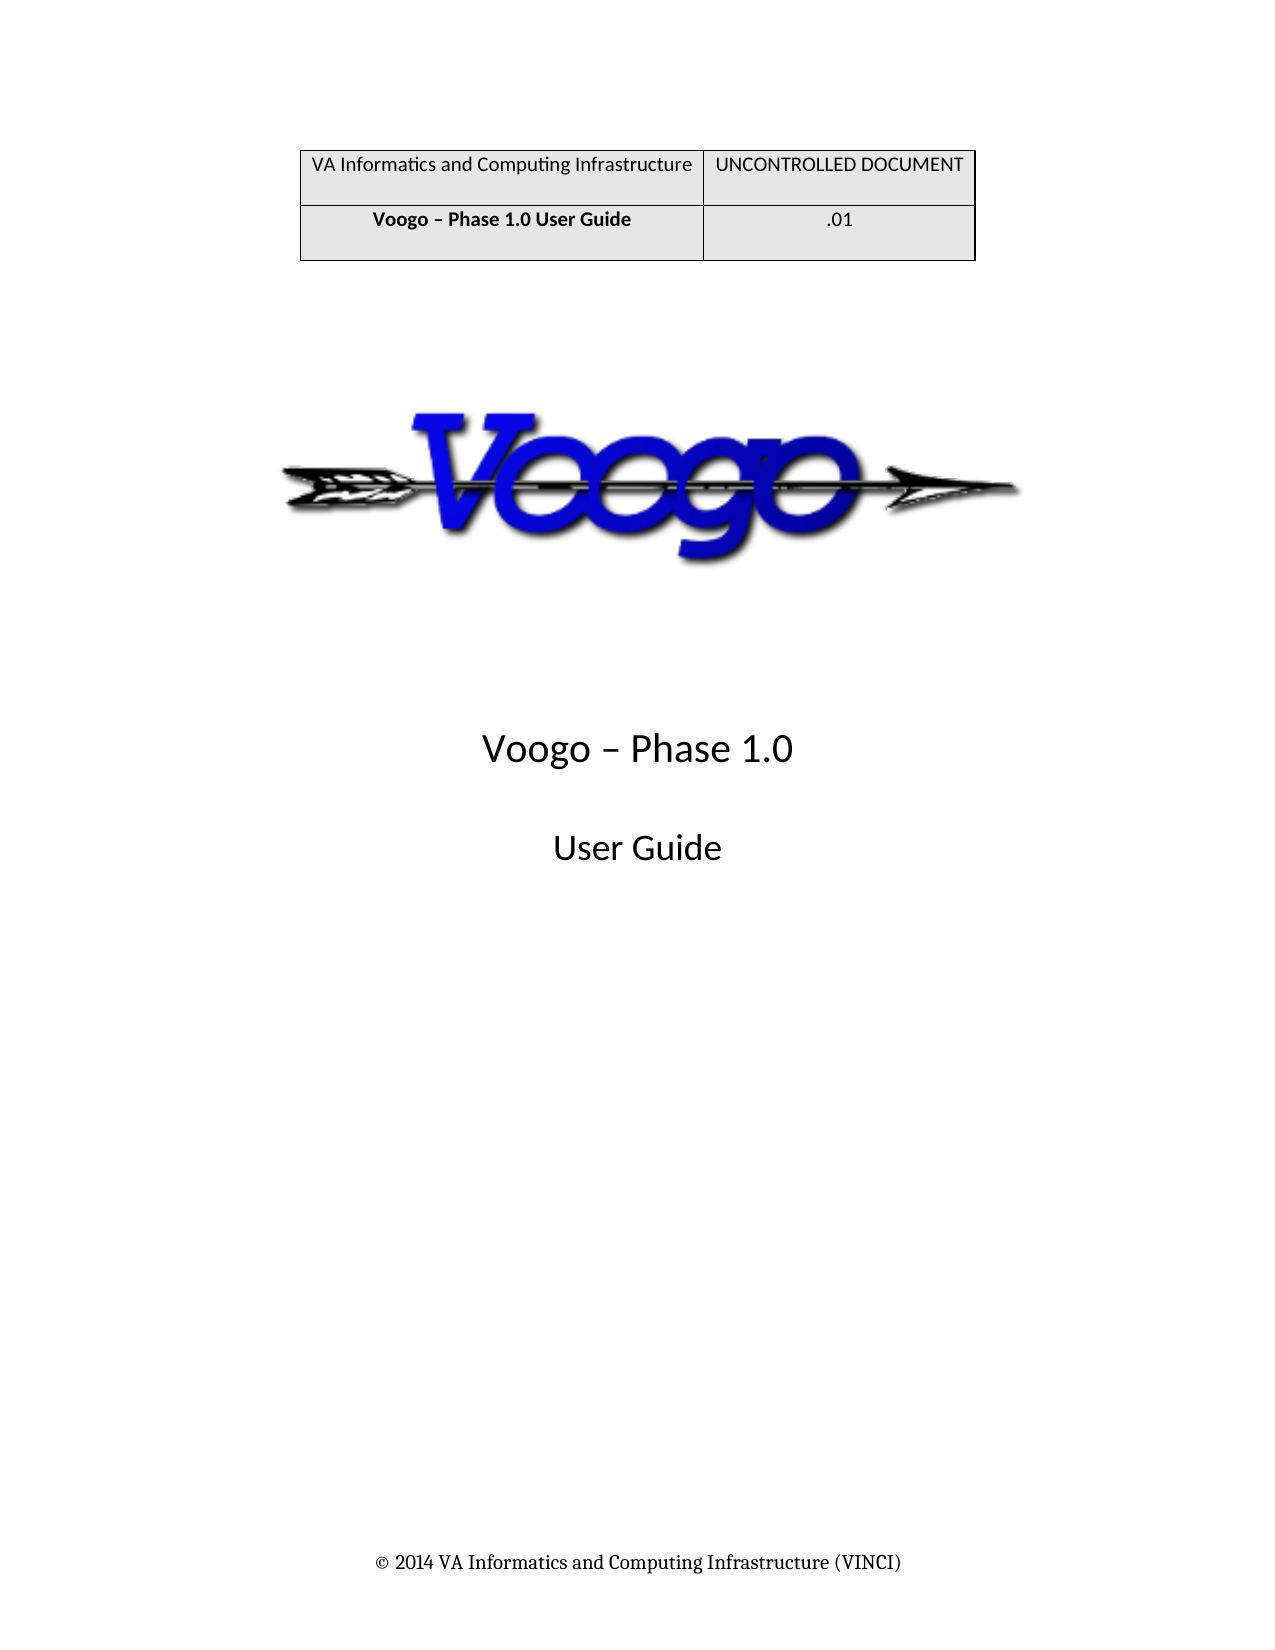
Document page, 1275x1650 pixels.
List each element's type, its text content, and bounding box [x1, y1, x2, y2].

table_header UNCONTROLLED DOCUMENT [704, 151, 974, 205]
text User Guide [187, 824, 1087, 870]
table_cell Voogo – Phase 1.0 User Guide [301, 206, 703, 260]
table_cell .01 [704, 206, 974, 260]
table_header VA Informatics and Computing Infrastructure [301, 151, 703, 205]
picture [247, 362, 1028, 592]
text Voogo – Phase 1.0 [187, 722, 1087, 773]
